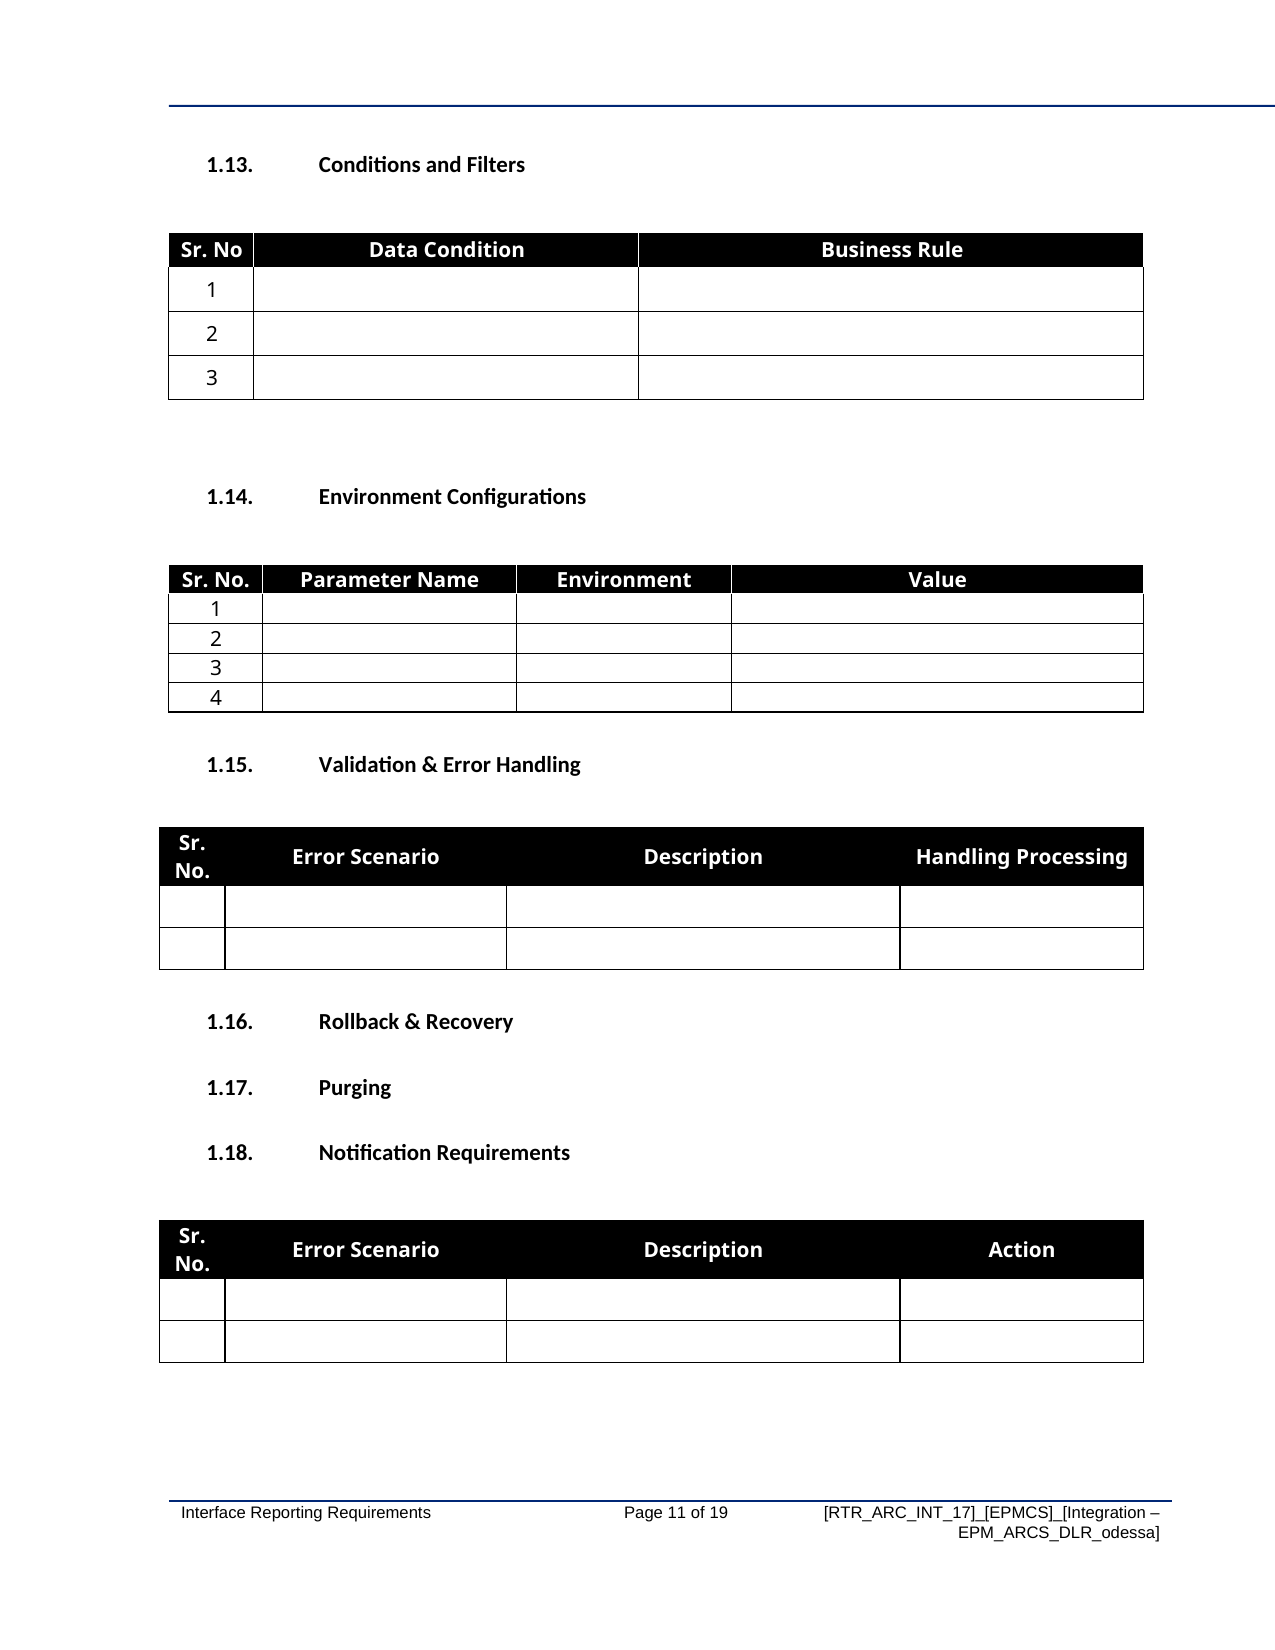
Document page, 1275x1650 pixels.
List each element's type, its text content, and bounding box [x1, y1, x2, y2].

table_cell [639, 356, 1143, 398]
table_cell [507, 1321, 899, 1362]
table_header Description [507, 828, 899, 885]
subtitle Conditions and Filters [206, 150, 1125, 178]
table_cell [639, 268, 1143, 311]
table_cell [226, 928, 506, 969]
table_header Sr. No. [169, 565, 262, 593]
table_cell [226, 1279, 506, 1320]
table_cell 1 [169, 268, 253, 311]
table_header Business Rule [639, 233, 1143, 267]
table_cell [732, 654, 1143, 682]
table_cell [263, 654, 516, 682]
table_cell [507, 1279, 899, 1320]
subtitle Rollback & Recovery [206, 1007, 1125, 1035]
table_cell [226, 886, 506, 927]
table_cell [263, 683, 516, 711]
table_header Sr. No [169, 233, 253, 267]
table_cell [901, 1321, 1143, 1362]
table_cell [517, 595, 731, 623]
table_cell [639, 312, 1143, 355]
table_cell [901, 886, 1143, 927]
table_cell 2 [169, 312, 253, 355]
table_cell [732, 624, 1143, 652]
table_cell [901, 1279, 1143, 1320]
table_cell 3 [169, 356, 253, 398]
table_cell [732, 595, 1143, 623]
table_cell [901, 928, 1143, 969]
table_cell 3 [169, 654, 262, 682]
table_cell [160, 886, 224, 927]
table_cell [263, 595, 516, 623]
table_header Error Scenario [226, 1221, 506, 1278]
table_cell 2 [169, 624, 262, 652]
table_cell 1 [169, 595, 262, 623]
table_header Error Scenario [226, 828, 506, 885]
table_cell [254, 268, 638, 311]
table_cell [517, 624, 731, 652]
table_cell [254, 312, 638, 355]
table_cell [226, 1321, 506, 1362]
table_header Description [507, 1221, 899, 1278]
table_cell [160, 928, 224, 969]
table_cell [507, 886, 899, 927]
table_cell [160, 1321, 224, 1362]
table_header Environment [517, 565, 731, 593]
table_cell [517, 683, 731, 711]
table_header Handling Processing [901, 828, 1143, 885]
subtitle Purging [206, 1073, 1125, 1101]
subtitle Validation & Error Handling [206, 750, 1125, 778]
table_cell 4 [169, 683, 262, 711]
table_header Parameter Name [263, 565, 516, 593]
table_cell [263, 624, 516, 652]
table_cell [254, 356, 638, 398]
subtitle Environment Configurations [206, 482, 1125, 511]
table_header Data Condition [254, 233, 638, 267]
table_header Sr. No. [160, 1221, 224, 1278]
subtitle Notification Requirements [206, 1138, 1125, 1166]
table_cell [160, 1279, 224, 1320]
table_cell [517, 654, 731, 682]
table_cell [732, 683, 1143, 711]
table_cell [507, 928, 899, 969]
table_header Action [901, 1221, 1143, 1278]
table_header Value [732, 565, 1143, 593]
table_header Sr. No. [160, 828, 224, 885]
